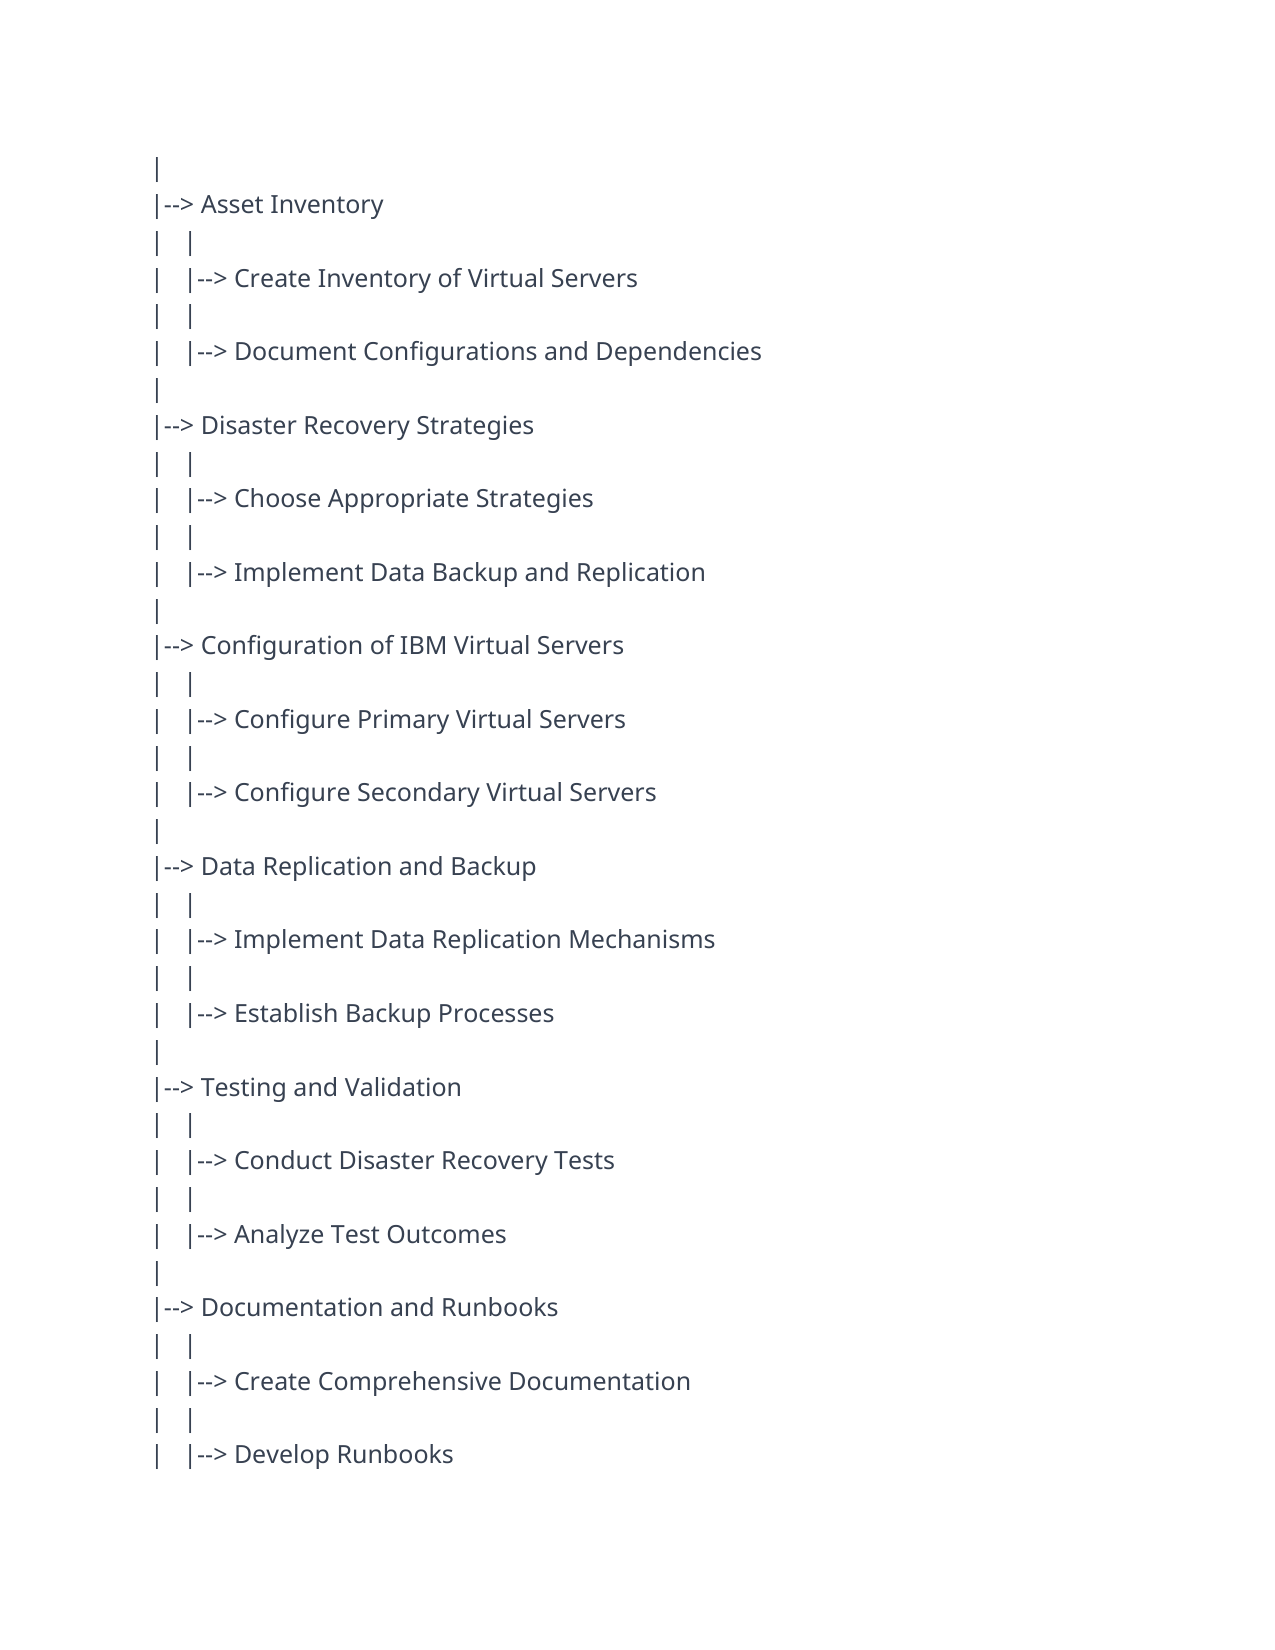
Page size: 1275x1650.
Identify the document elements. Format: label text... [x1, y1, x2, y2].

text | [150, 812, 1125, 846]
text |--> Testing and Validation [150, 1069, 1125, 1103]
text | |--> Create Comprehensive Documentation [150, 1363, 1125, 1397]
text | | [150, 1400, 1125, 1434]
text | | [150, 1327, 1125, 1361]
text | | [150, 297, 1125, 331]
text | [150, 1253, 1125, 1287]
text | | [150, 959, 1125, 993]
text | [150, 371, 1125, 405]
text | | [150, 665, 1125, 699]
text | | [150, 738, 1125, 772]
text | | [150, 1179, 1125, 1214]
text | |--> Choose Appropriate Strategies [150, 481, 1125, 515]
text | | [150, 223, 1125, 258]
text | |--> Document Configurations and Dependencies [150, 334, 1125, 368]
text | [150, 150, 1125, 184]
text | [150, 1032, 1125, 1067]
text |--> Asset Inventory [150, 187, 1125, 221]
text | |--> Configure Primary Virtual Servers [150, 702, 1125, 736]
text |--> Documentation and Runbooks [150, 1290, 1125, 1324]
text |--> Disaster Recovery Strategies [150, 407, 1125, 441]
text |--> Configuration of IBM Virtual Servers [150, 628, 1125, 662]
text | |--> Develop Runbooks [150, 1437, 1125, 1471]
text | | [150, 444, 1125, 478]
text | | [150, 1106, 1125, 1140]
text |--> Data Replication and Backup [150, 849, 1125, 883]
text | |--> Create Inventory of Virtual Servers [150, 260, 1125, 294]
text | |--> Configure Secondary Virtual Servers [150, 775, 1125, 809]
text | | [150, 885, 1125, 919]
text | |--> Conduct Disaster Recovery Tests [150, 1143, 1125, 1177]
text | [150, 591, 1125, 625]
text | |--> Implement Data Replication Mechanisms [150, 922, 1125, 956]
text | |--> Implement Data Backup and Replication [150, 554, 1125, 588]
text | |--> Analyze Test Outcomes [150, 1216, 1125, 1250]
text | |--> Establish Backup Processes [150, 996, 1125, 1030]
text | | [150, 518, 1125, 552]
